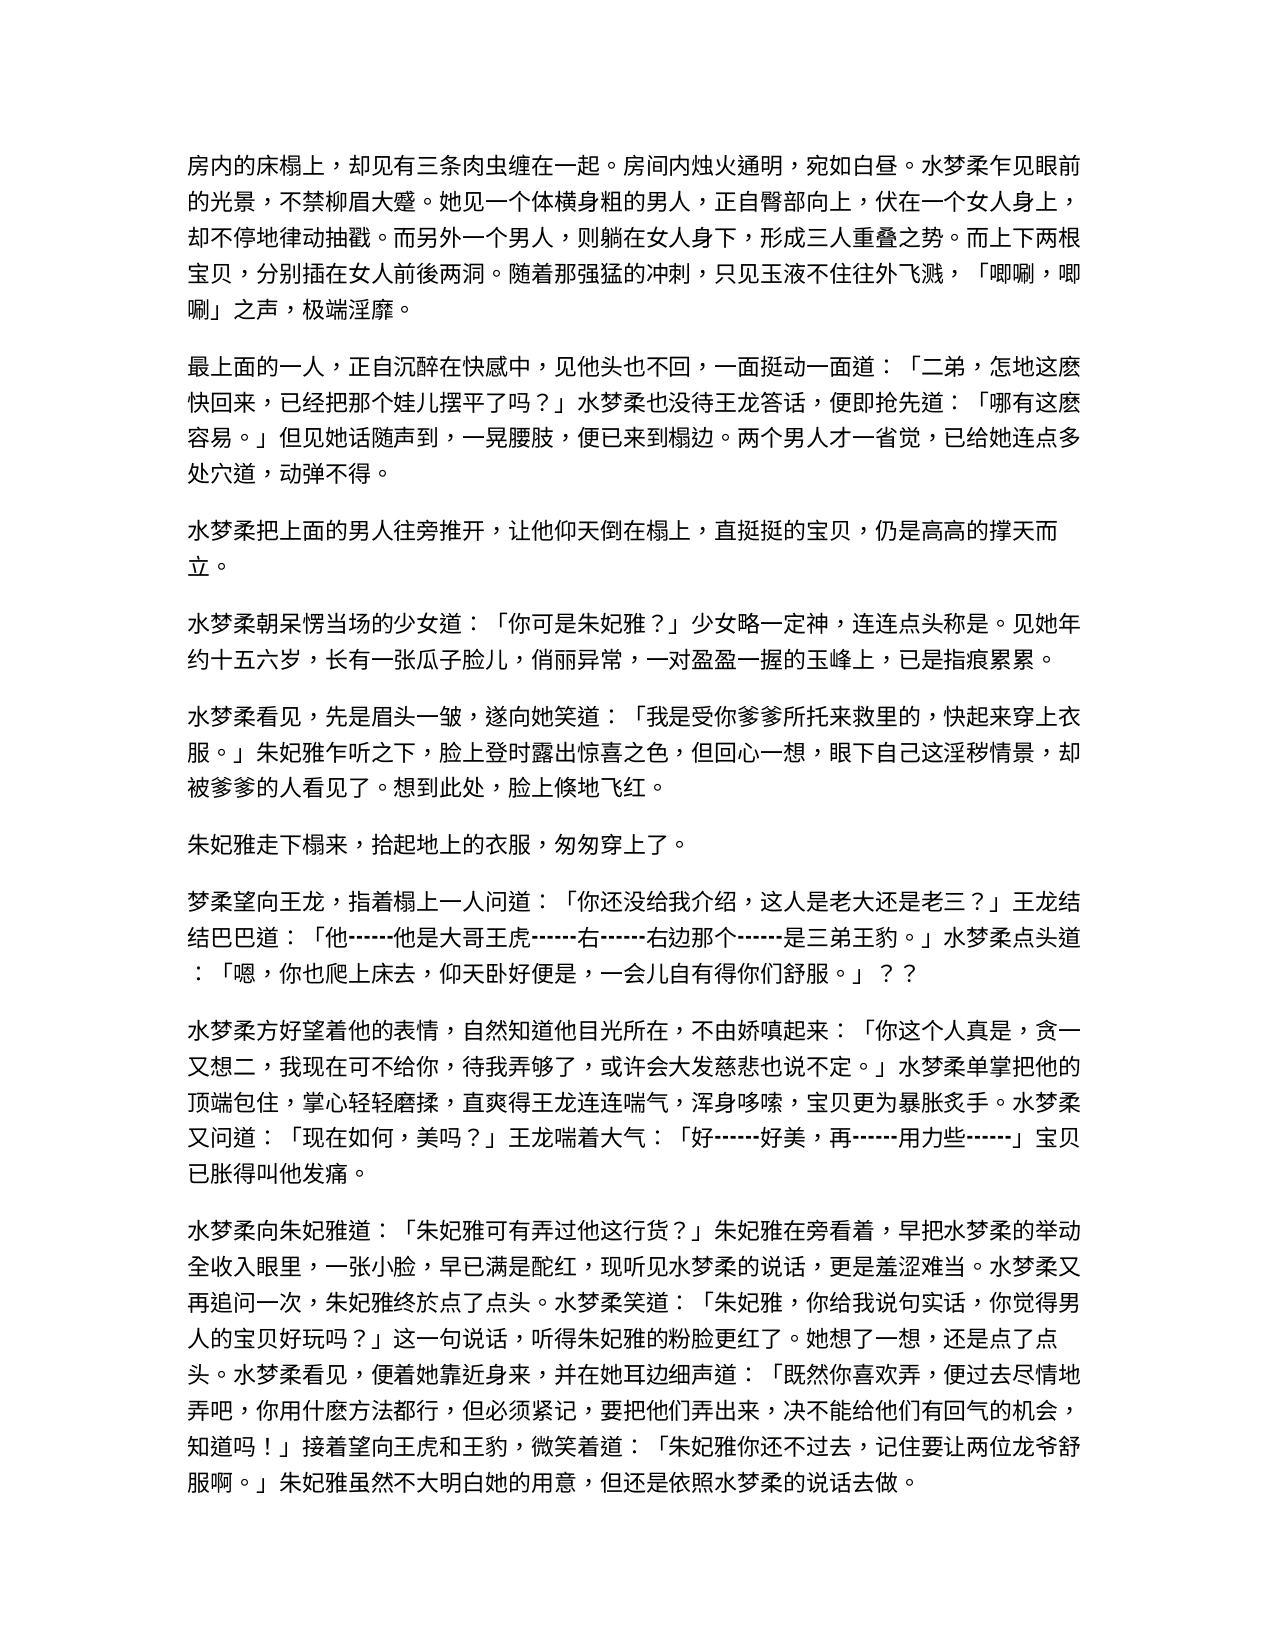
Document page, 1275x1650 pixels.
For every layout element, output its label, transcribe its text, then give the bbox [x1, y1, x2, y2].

text 水梦柔把上面的男人往旁推开，让他仰天倒在榻上，直挺挺的宝贝，仍是高高的撑天而立。 [187, 515, 1087, 582]
text 最上面的一人，正自沉醉在快感中，见他头也不回，一面挺动一面道∶「二弟，怎地这麽快回来，已经把那个娃儿摆平了吗？」水梦柔也没待王龙答话，便即抢先道∶「哪有这麽容易。」但见她话随声到，一晃腰肢，便已来到榻边。两个男人才一省觉，已给她连点多处穴道，动弹不得。 [187, 351, 1087, 489]
text 水梦柔向朱妃雅道∶「朱妃雅可有弄过他这行货？」朱妃雅在旁看着，早把水梦柔的举动全收入眼里，一张小脸，早已满是酡红，现听见水梦柔的说话，更是羞涩难当。水梦柔又再追问一次，朱妃雅终於点了点头。水梦柔笑道∶「朱妃雅，你给我说句实话，你觉得男人的宝贝好玩吗？」这一句说话，听得朱妃雅的粉脸更红了。她想了一想，还是点了点头。水梦柔看见，便着她靠近身来，并在她耳边细声道∶「既然你喜欢弄，便过去尽情地弄吧，你用什麽方法都行，但必须紧记，要把他们弄出来，决不能给他们有回气的机会，知道吗！」接着望向王虎和王豹，微笑着道∶「朱妃雅你还不过去，记住要让两位龙爷舒服啊。」朱妃雅虽然不大明白她的用意，但还是依照水梦柔的说话去做。 [187, 1215, 1087, 1498]
text 房内的床榻上，却见有三条肉虫缠在一起。房间内烛火通明，宛如白昼。水梦柔乍见眼前的光景，不禁柳眉大蹙。她见一个体横身粗的男人，正自臀部向上，伏在一个女人身上，却不停地律动抽戳。而另外一个男人，则躺在女人身下，形成三人重叠之势。而上下两根宝贝，分别插在女人前後两洞。随着那强猛的冲刺，只见玉液不住往外飞溅，「唧唰，唧唰」之声，极端淫靡。 [187, 150, 1087, 325]
text 水梦柔方好望着他的表情，自然知道他目光所在，不由娇嗔起来∶「你这个人真是，贪一又想二，我现在可不给你，待我弄够了，或许会大发慈悲也说不定。」水梦柔单掌把他的顶端包住，掌心轻轻磨揉，直爽得王龙连连喘气，浑身哆嗦，宝贝更为暴胀炙手。水梦柔又问道∶「现在如何，美吗？」王龙喘着大气∶「好┅┅好美，再┅┅用力些┅┅」宝贝已胀得叫他发痛。 [187, 1014, 1087, 1189]
text 水梦柔看见，先是眉头一皱，遂向她笑道∶「我是受你爹爹所托来救里的，快起来穿上衣服。」朱妃雅乍听之下，脸上登时露出惊喜之色，但回心一想，眼下自己这淫秽情景，却被爹爹的人看见了。想到此处，脸上倏地飞红。 [187, 701, 1087, 804]
text 梦柔望向王龙，指着榻上一人问道∶「你还没给我介绍，这人是老大还是老三？」王龙结结巴巴道∶「他┅┅他是大哥王虎┅┅右┅┅右边那个┅┅是三弟王豹。」水梦柔点头道∶「嗯，你也爬上床去，仰天卧好便是，一会儿自有得你们舒服。」？？ [187, 886, 1087, 989]
text 朱妃雅走下榻来，拾起地上的衣服，匆匆穿上了。 [187, 829, 1087, 860]
text 水梦柔朝呆愣当场的少女道∶「你可是朱妃雅？」少女略一定神，连连点头称是。见她年约十五六岁，长有一张瓜子脸儿，俏丽异常，一对盈盈一握的玉峰上，已是指痕累累。 [187, 608, 1087, 675]
